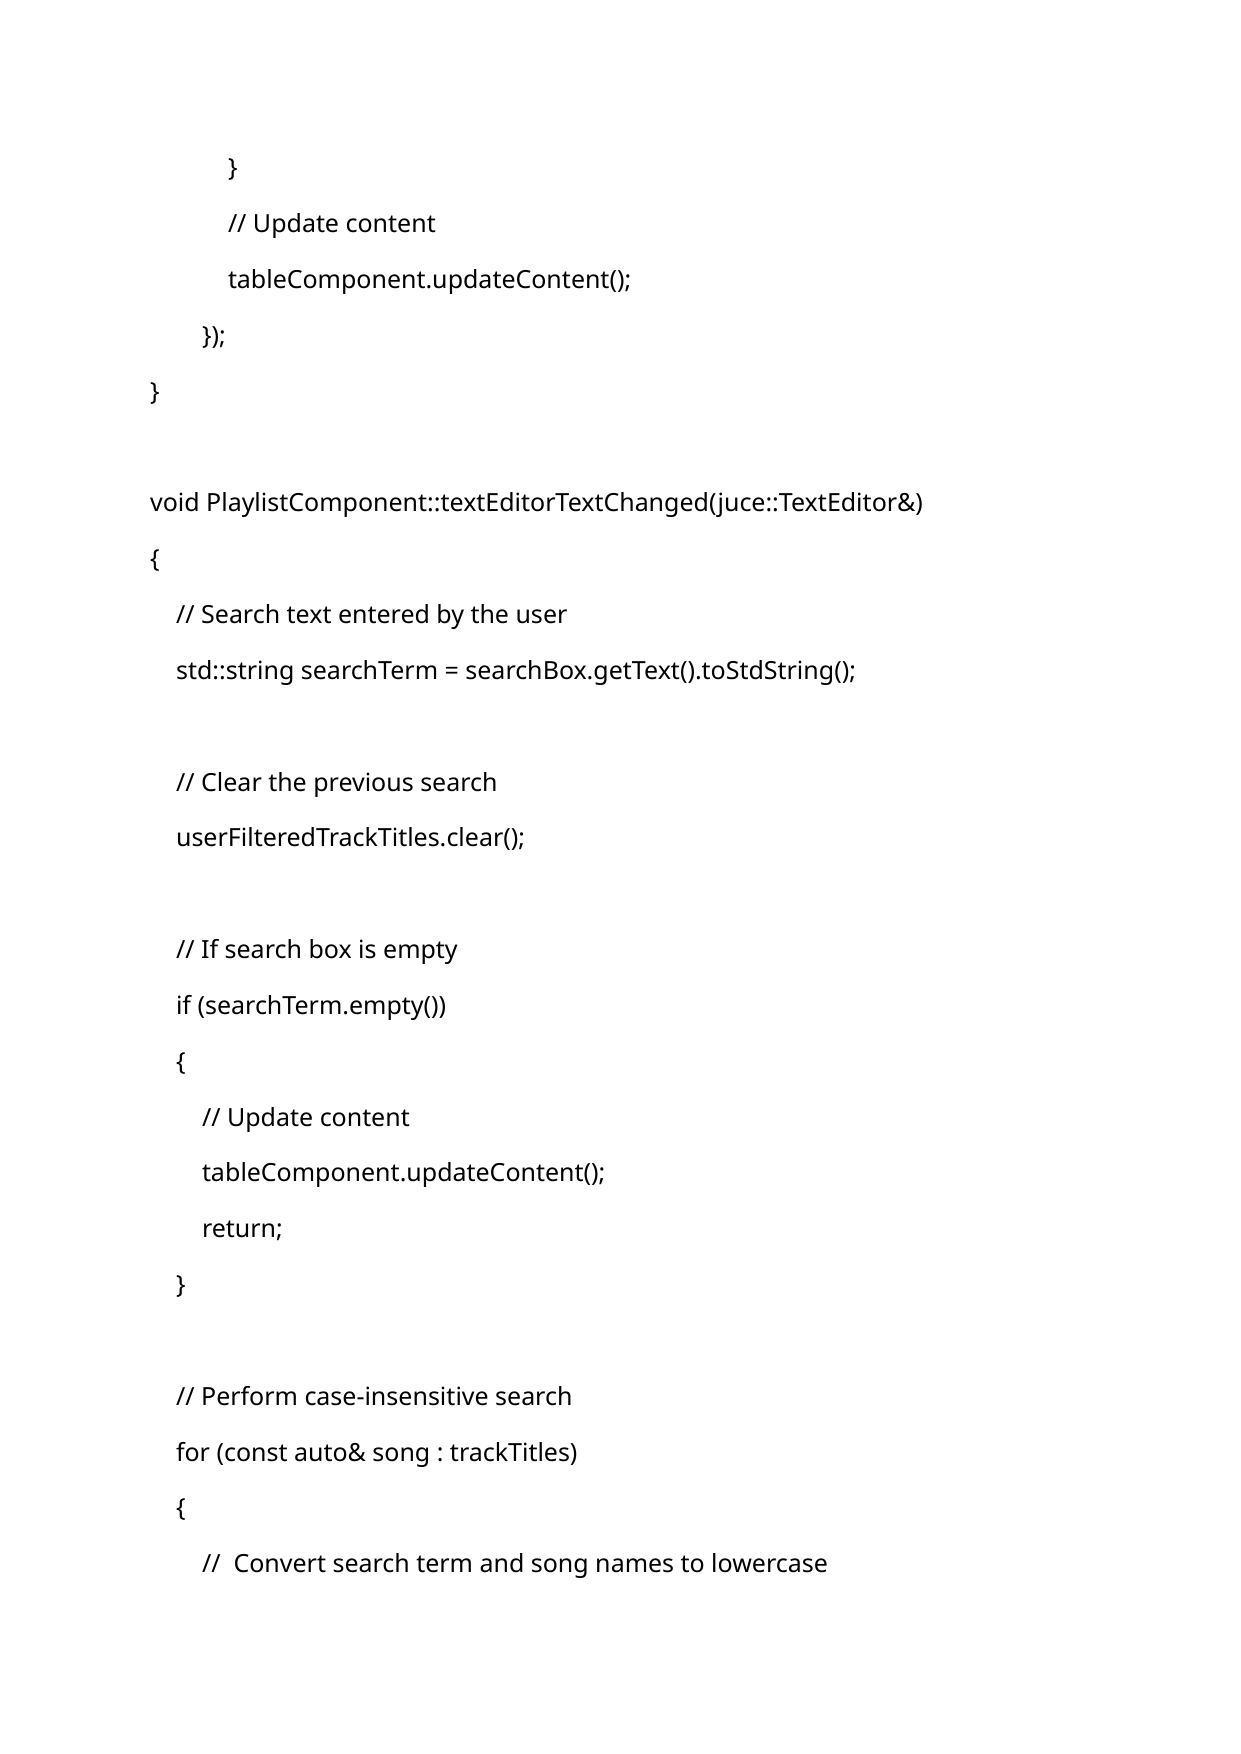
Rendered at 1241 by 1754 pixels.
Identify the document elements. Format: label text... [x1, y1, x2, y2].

text userFilteredTrackTitles.clear(); [150, 820, 1090, 854]
text // Convert search term and song names to lowercase [150, 1546, 1090, 1580]
text // Update content [150, 1099, 1090, 1133]
text // Clear the previous search [150, 764, 1090, 798]
text return; [150, 1211, 1090, 1245]
text // Update content [150, 206, 1090, 240]
text } [150, 373, 1090, 407]
text std::string searchTerm = searchBox.getText().toStdString(); [150, 652, 1090, 687]
text { [150, 1490, 1090, 1524]
text { [150, 541, 1090, 575]
text for (const auto& song : trackTitles) [150, 1434, 1090, 1468]
text { [150, 1043, 1090, 1077]
text void PlaylistComponent::textEditorTextChanged(juce::TextEditor&) [150, 485, 1090, 519]
text if (searchTerm.empty()) [150, 987, 1090, 1022]
text }); [150, 317, 1090, 352]
text } [150, 150, 1090, 184]
text // If search box is empty [150, 932, 1090, 966]
text // Perform case-insensitive search [150, 1378, 1090, 1412]
text tableComponent.updateContent(); [150, 1155, 1090, 1189]
text tableComponent.updateContent(); [150, 262, 1090, 296]
text } [150, 1267, 1090, 1301]
text // Search text entered by the user [150, 597, 1090, 631]
